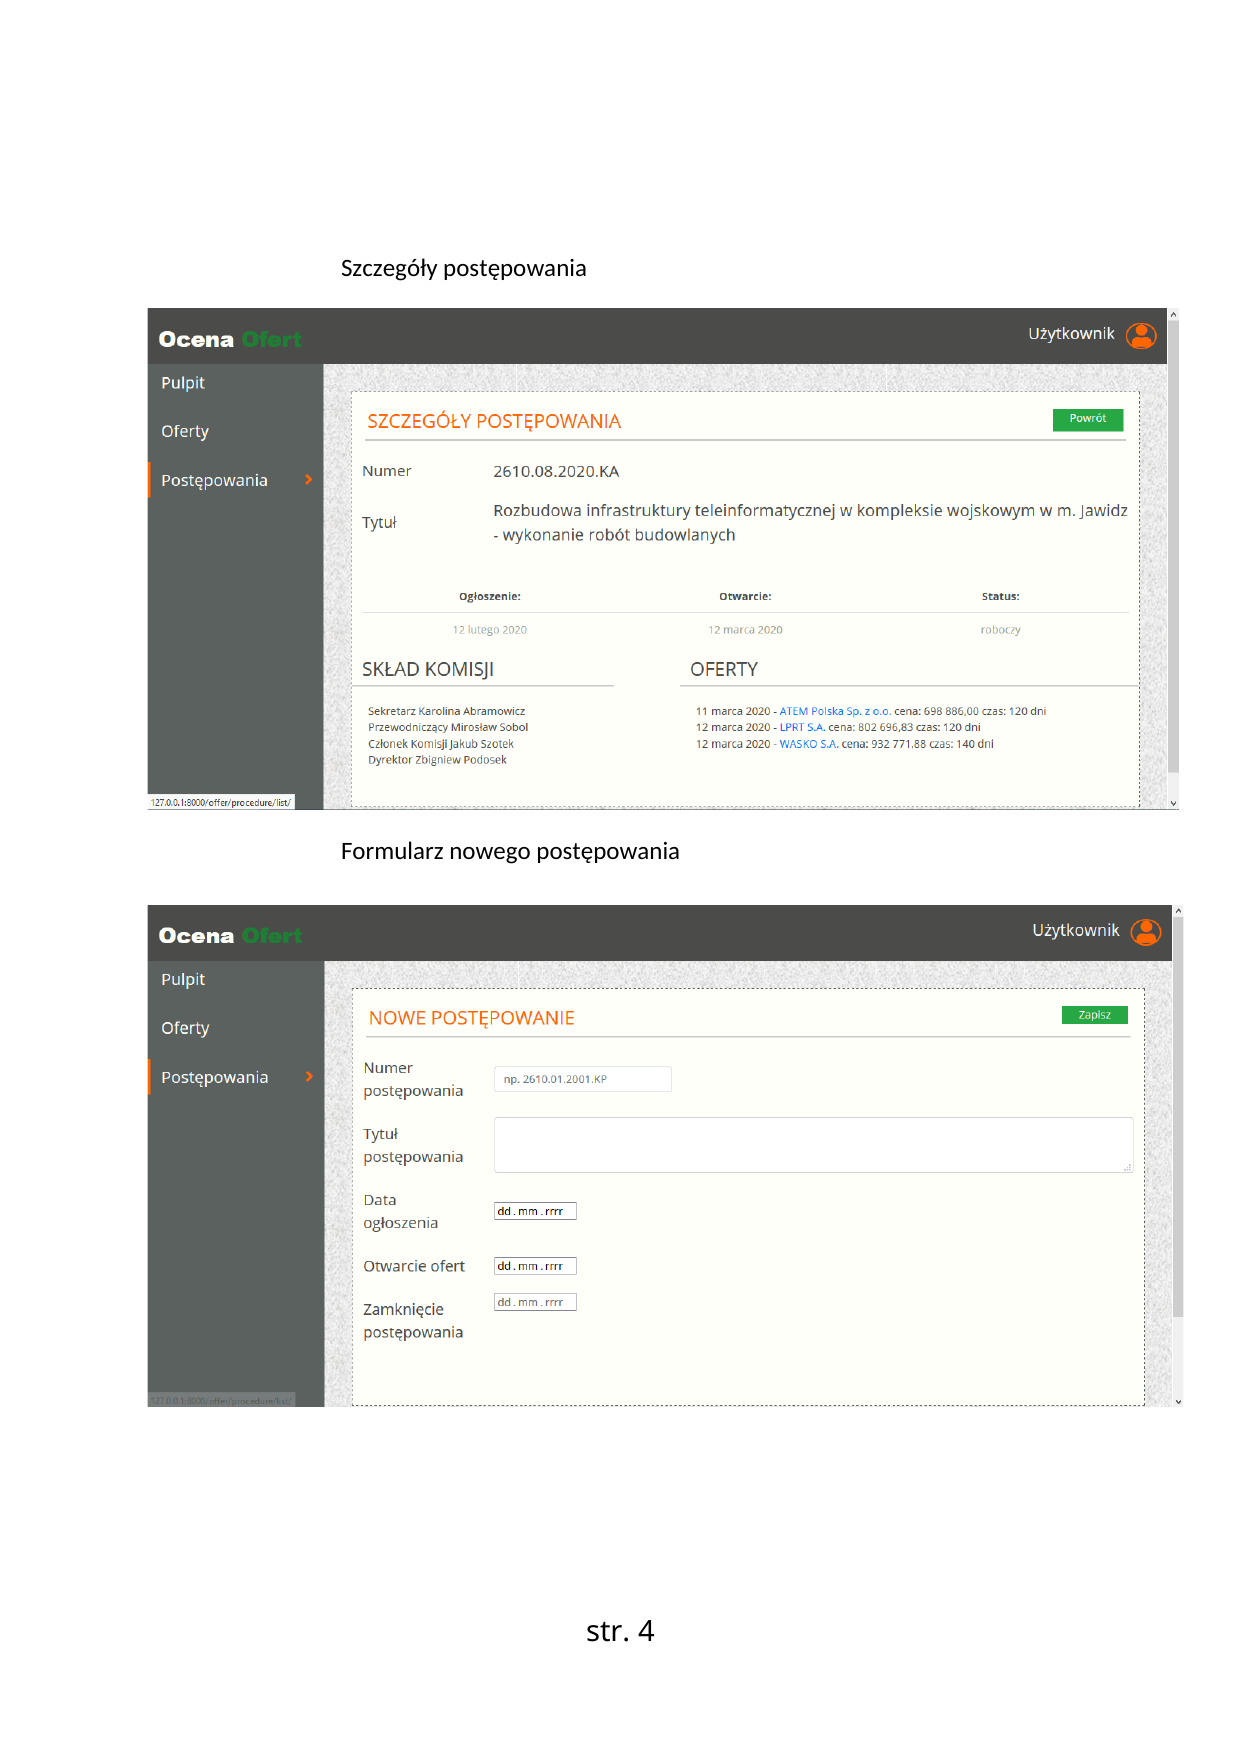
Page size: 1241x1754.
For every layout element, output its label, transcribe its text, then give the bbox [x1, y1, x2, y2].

list Szczegóły postępowania [341, 253, 1093, 283]
list Formularz nowego postępowania [341, 835, 1093, 866]
